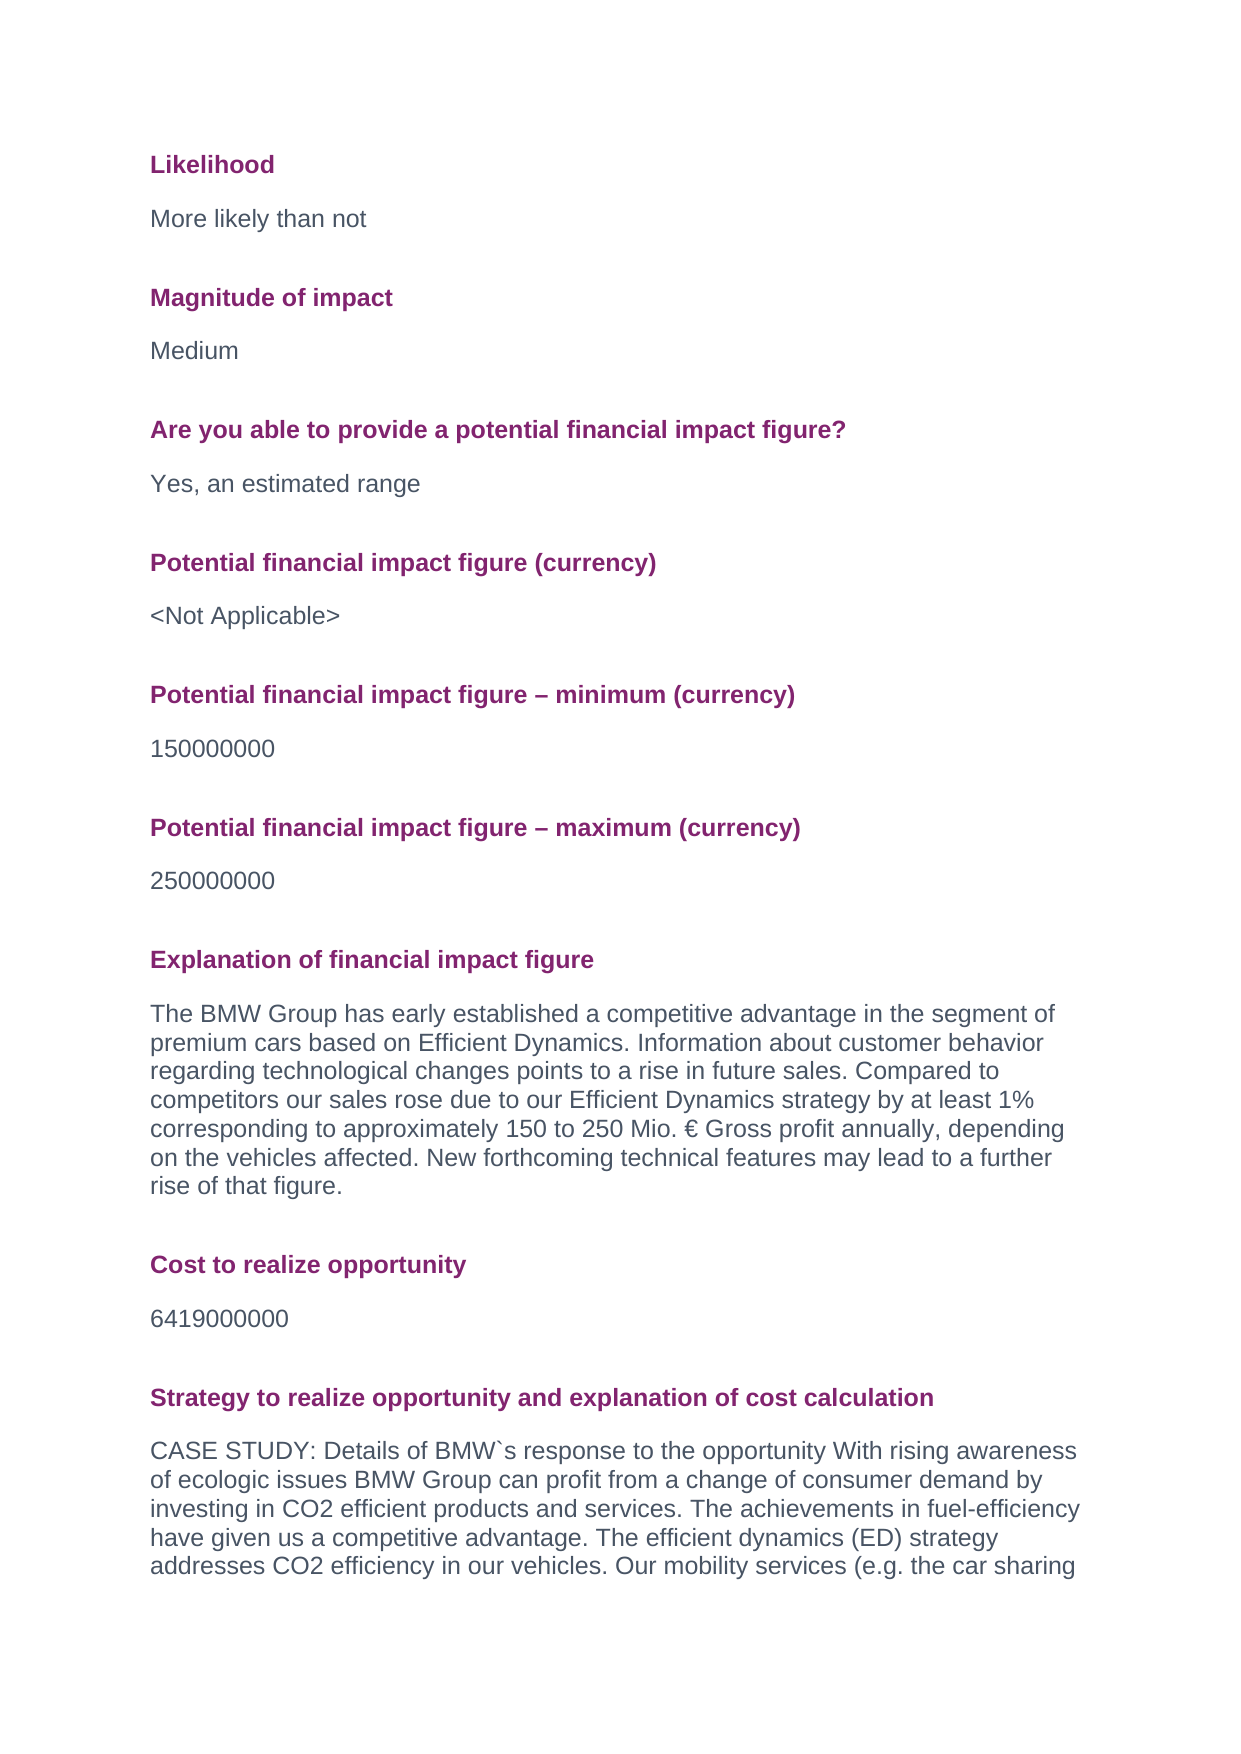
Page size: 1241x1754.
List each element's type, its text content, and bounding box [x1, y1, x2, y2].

subtitle Explanation of financial impact figure [150, 945, 1090, 974]
subtitle Potential financial impact figure – maximum (currency) [150, 812, 1090, 841]
text <Not Applicable> [150, 601, 1090, 630]
text The BMW Group has early established a competitive advantage in the segment of premium cars based on Efficient Dynamics. Information about customer behavior regarding technological changes points to a rise in future sales. Compared to competitors our sales rose due to our Efficient Dynamics strategy by at least 1% corresponding to approximately 150 to 250 Mio. € Gross profit annually, depending on the vehicles affected. New forthcoming technical features may lead to a further rise of that figure. [150, 999, 1090, 1200]
subtitle Strategy to realize opportunity and explanation of cost calculation [150, 1382, 1090, 1411]
text More likely than not [150, 204, 1090, 232]
subtitle Potential financial impact figure – minimum (currency) [150, 680, 1090, 709]
text 6419000000 [150, 1304, 1090, 1332]
text Yes, an estimated range [150, 469, 1090, 497]
subtitle Magnitude of impact [150, 282, 1090, 311]
text 250000000 [150, 866, 1090, 895]
subtitle Cost to realize opportunity [150, 1250, 1090, 1279]
text 150000000 [150, 734, 1090, 762]
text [150, 1436, 1090, 1580]
subtitle Likelihood [150, 150, 1090, 179]
text Medium [150, 336, 1090, 365]
subtitle Are you able to provide a potential financial impact figure? [150, 415, 1090, 444]
subtitle Potential financial impact figure (currency) [150, 547, 1090, 576]
